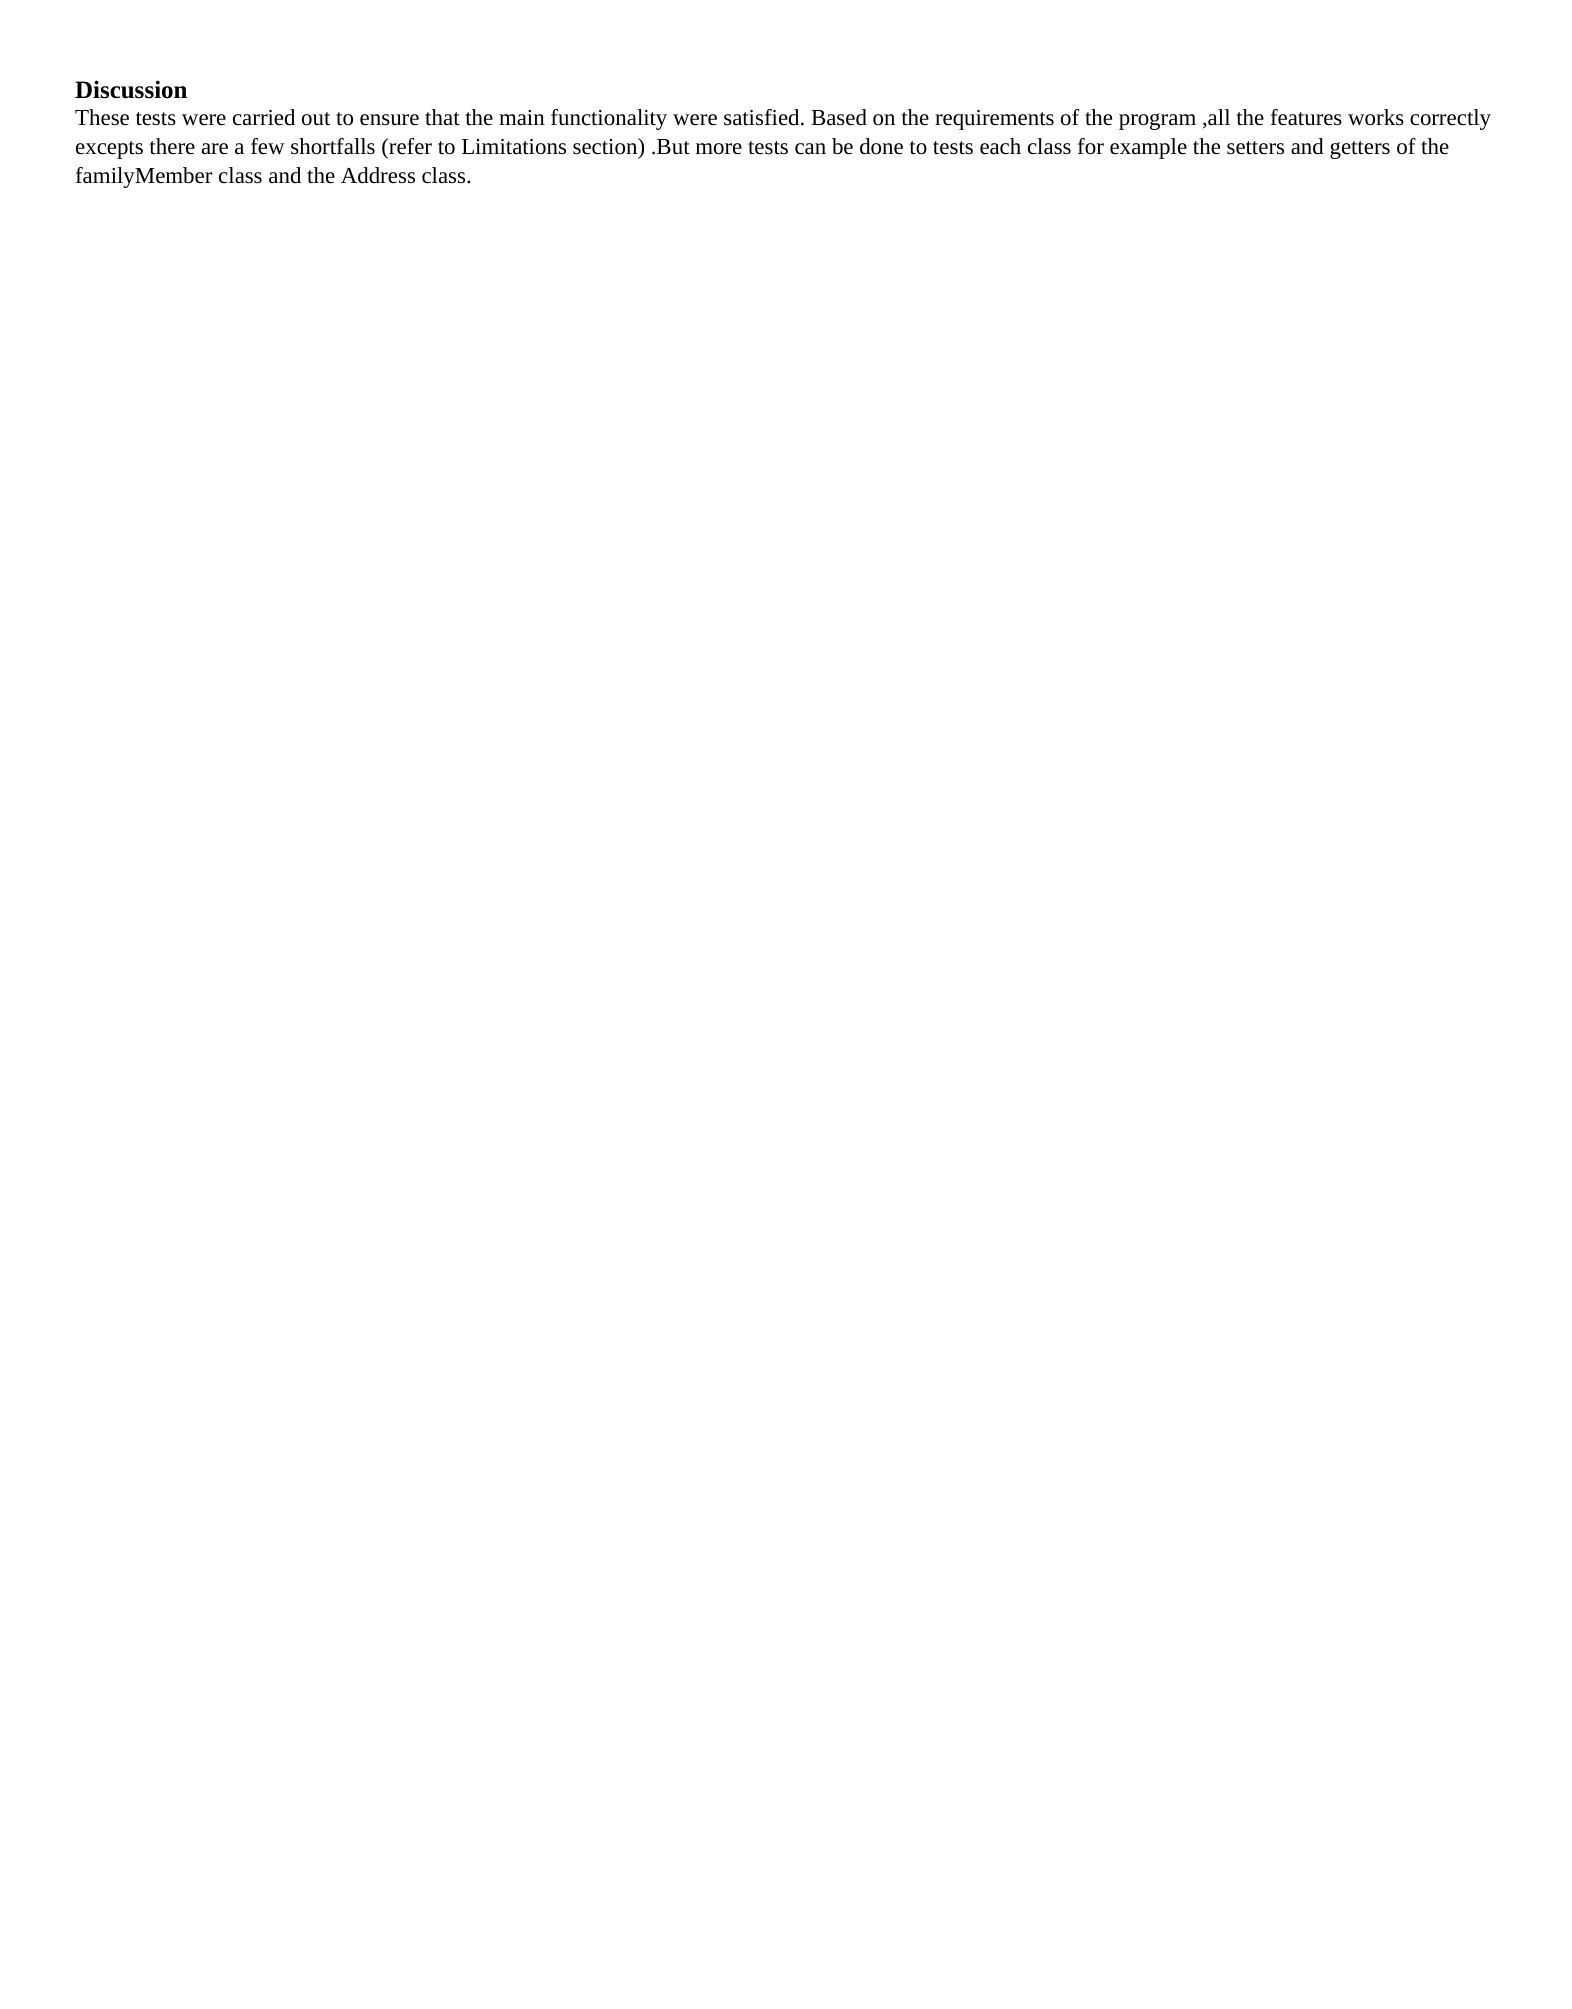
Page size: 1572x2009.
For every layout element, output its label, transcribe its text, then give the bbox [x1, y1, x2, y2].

text These tests were carried out to ensure that the main functionality were satisfied. Based on the requirements of the program ,all the features works correctly excepts there are a few shortfalls (refer to Limitations section) .But more tests can be done to tests each class for example the setters and getters of the familyMember class and the Address class. [75, 104, 1496, 188]
subtitle Discussion [75, 75, 1496, 104]
